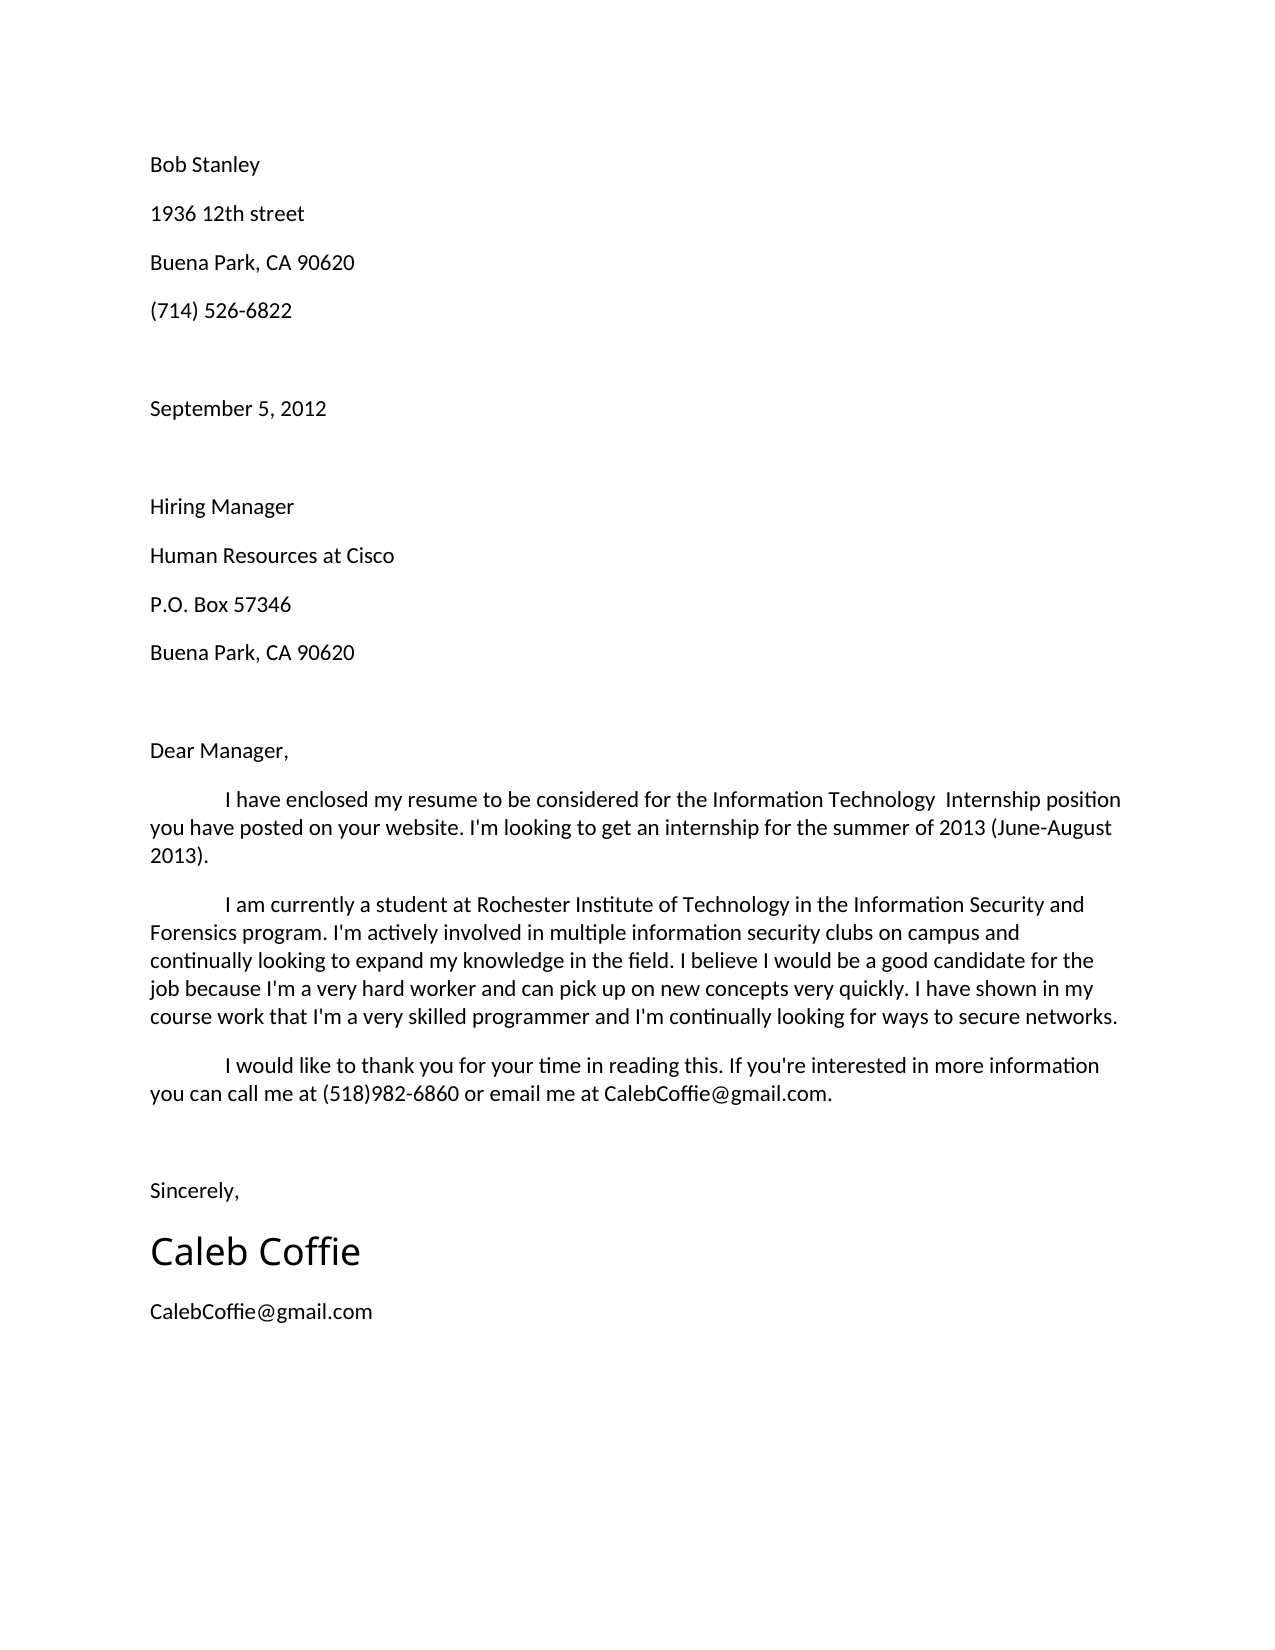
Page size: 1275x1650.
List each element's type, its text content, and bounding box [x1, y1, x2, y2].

text Bob Stanley [150, 150, 1125, 178]
text September 5, 2012 [150, 394, 1125, 422]
text 1936 12th street [150, 199, 1125, 227]
text P.O. Box 57346 [150, 590, 1125, 618]
text CalebCoffie@gmail.com [150, 1297, 1125, 1325]
text Hiring Manager [150, 492, 1125, 520]
text Dear Manager, [150, 736, 1125, 764]
text I would like to thank you for your time in reading this. If you're interested in more information you can call me at (518)982-6860 or email me at CalebCoffie@gmail.com. [150, 1051, 1125, 1107]
text Buena Park, CA 90620 [150, 248, 1125, 276]
text (714) 526-6822 [150, 297, 1125, 324]
text Sincerely, [150, 1177, 1125, 1205]
text Caleb Coffie [150, 1226, 1125, 1277]
text I have enclosed my resume to be considered for the Information Technology Internship position you have posted on your website. I'm looking to get an internship for the summer of 2013 (June-August 2013). [150, 785, 1125, 869]
text Buena Park, CA 90620 [150, 638, 1125, 667]
text Human Resources at Cisco [150, 541, 1125, 569]
text I am currently a student at Rochester Institute of Technology in the Information Security and Forensics program. I'm actively involved in multiple information security clubs on campus and continually looking to expand my knowledge in the field. I believe I would be a good candidate for the job because I'm a very hard worker and can pick up on new concepts very quickly. I have shown in my course work that I'm a very skilled programmer and I'm continually looking for ways to secure networks. [150, 890, 1125, 1030]
